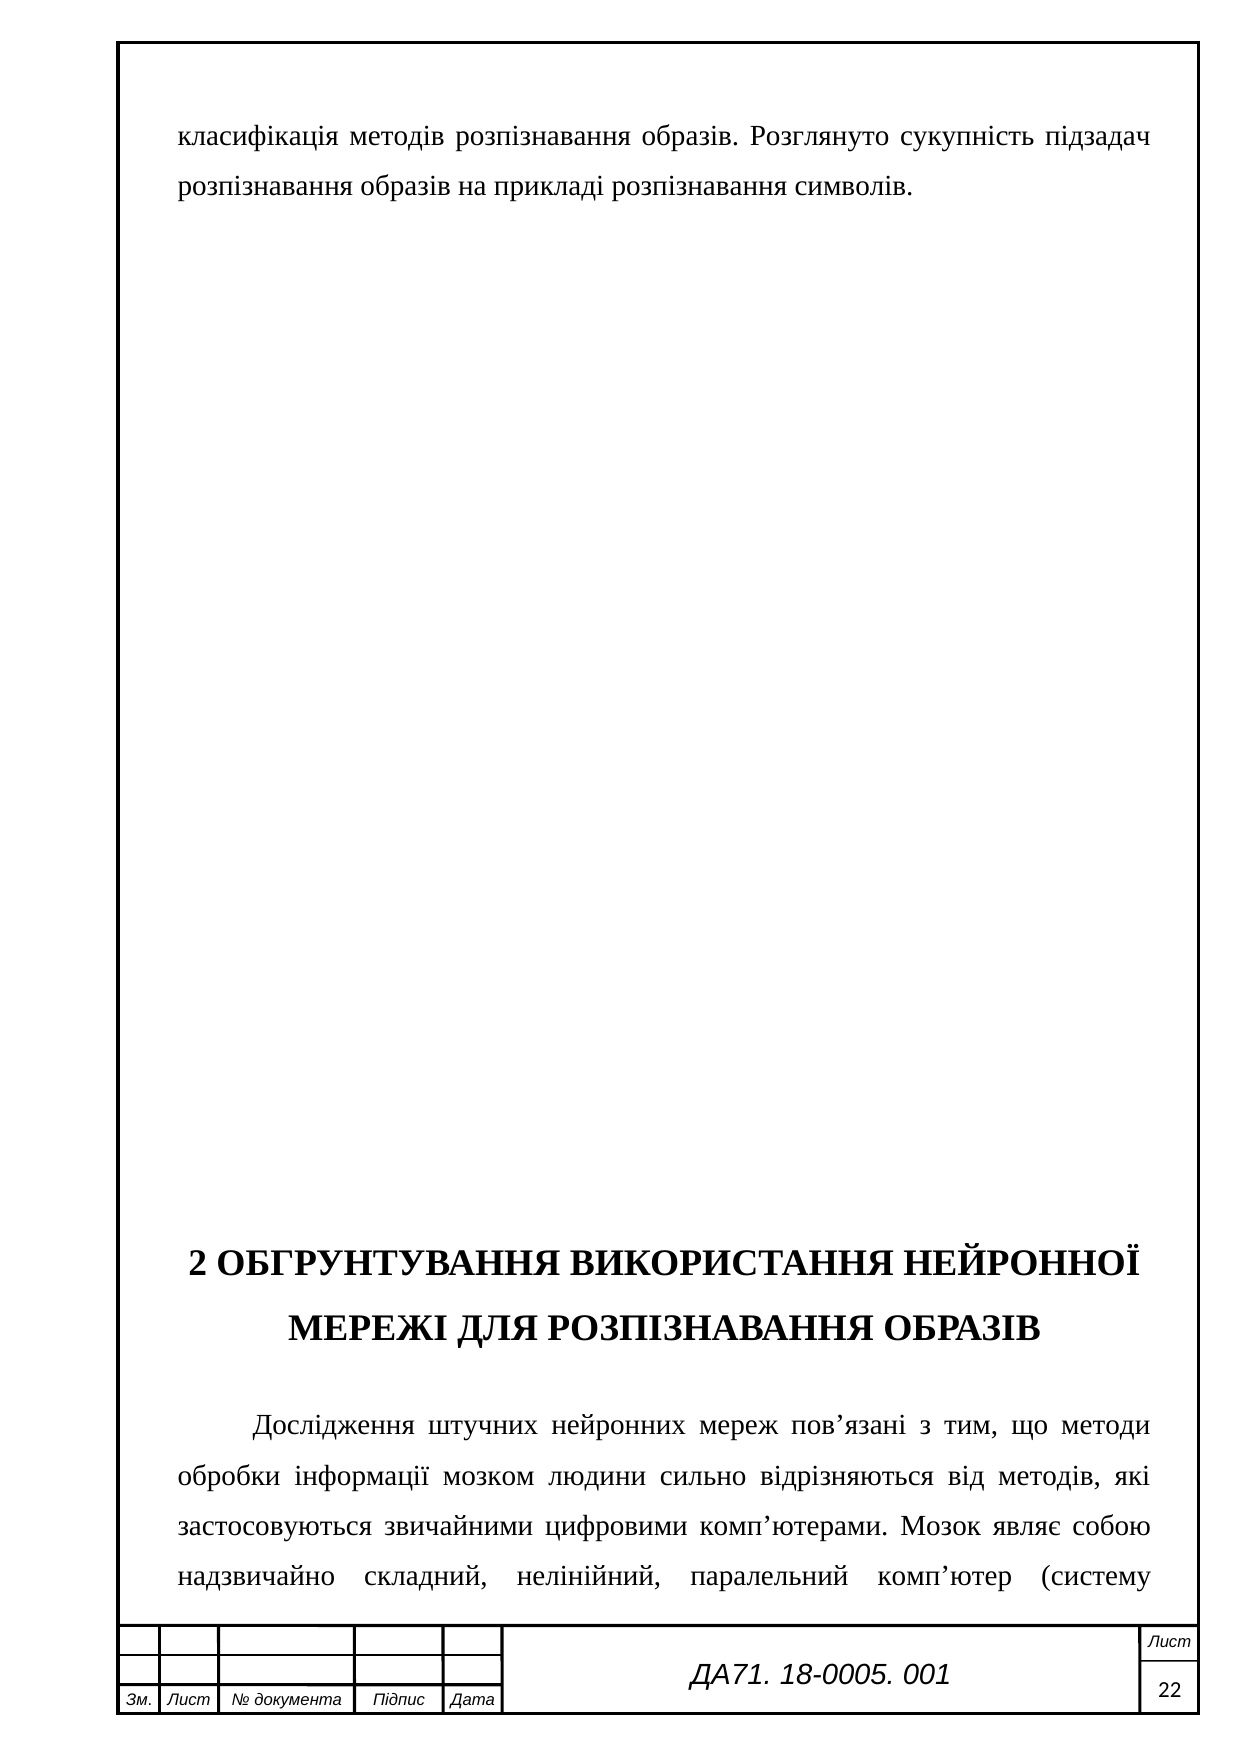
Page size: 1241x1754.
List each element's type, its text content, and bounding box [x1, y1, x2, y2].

subtitle 2 ОБГРУНТУВАННЯ ВИКОРИСТАННЯ НЕЙРОННОЇ МЕРЕЖІ ДЛЯ РОЗПІЗНАВАННЯ ОБРАЗІВ [177, 1241, 1152, 1348]
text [177, 1407, 1152, 1592]
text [177, 118, 1152, 202]
